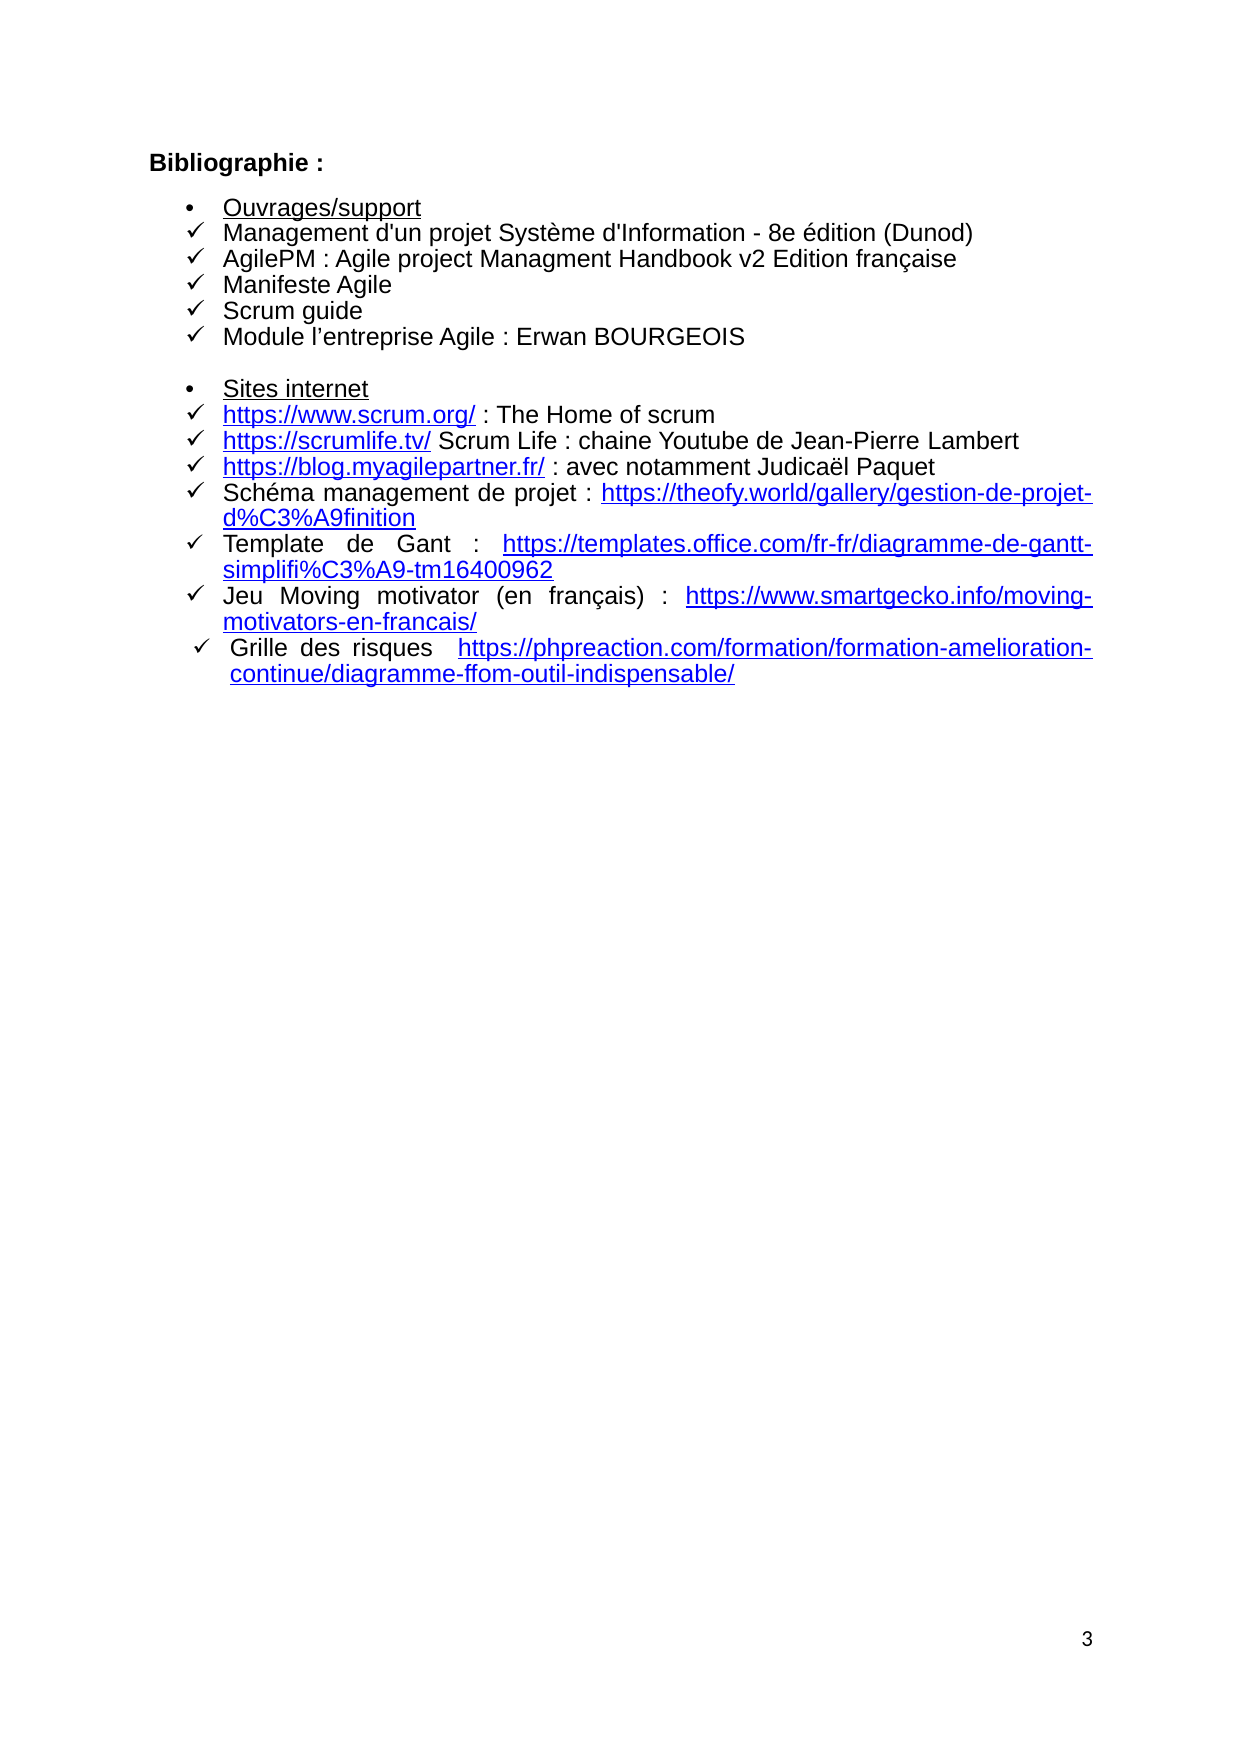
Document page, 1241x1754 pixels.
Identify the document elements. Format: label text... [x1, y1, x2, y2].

list https://blog.myagilepartner.fr/ : avec notamment Judicaël Paquet [185, 454, 1093, 480]
text Bibliographie : [149, 148, 1093, 176]
list Grille des risques https://phpreaction.com/formation/formation-amelioration-continue/diagramme-ffom-outil-indispensable/ [192, 636, 1093, 688]
list Schéma management de projet : https://theofy.world/gallery/gestion-de-projet-d%C3%A9finition [185, 480, 1093, 532]
list https://scrumlife.tv/ Scrum Life : chaine Youtube de Jean-Pierre Lambert [185, 428, 1093, 454]
list https://www.scrum.org/ : The Home of scrum [185, 402, 1093, 428]
list Jeu Moving motivator (en français) : https://www.smartgecko.info/moving-motivators-en-francais/ [185, 584, 1093, 636]
list Management d'un projet Système d'Information - 8e édition (Dunod) [185, 221, 1093, 247]
list Sites internet [185, 377, 1093, 402]
list Manifeste Agile [185, 273, 1093, 299]
list Scrum guide [185, 299, 1093, 325]
list AgilePM : Agile project Managment Handbook v2 Edition française [185, 247, 1093, 273]
list Module l’entreprise Agile : Erwan BOURGEOIS [185, 325, 1093, 351]
list Ouvrages/support [185, 195, 1093, 221]
list Template de Gant : https://templates.office.com/fr-fr/diagramme-de-gantt-simplifi%C3%A9-tm16400962 [185, 532, 1093, 584]
